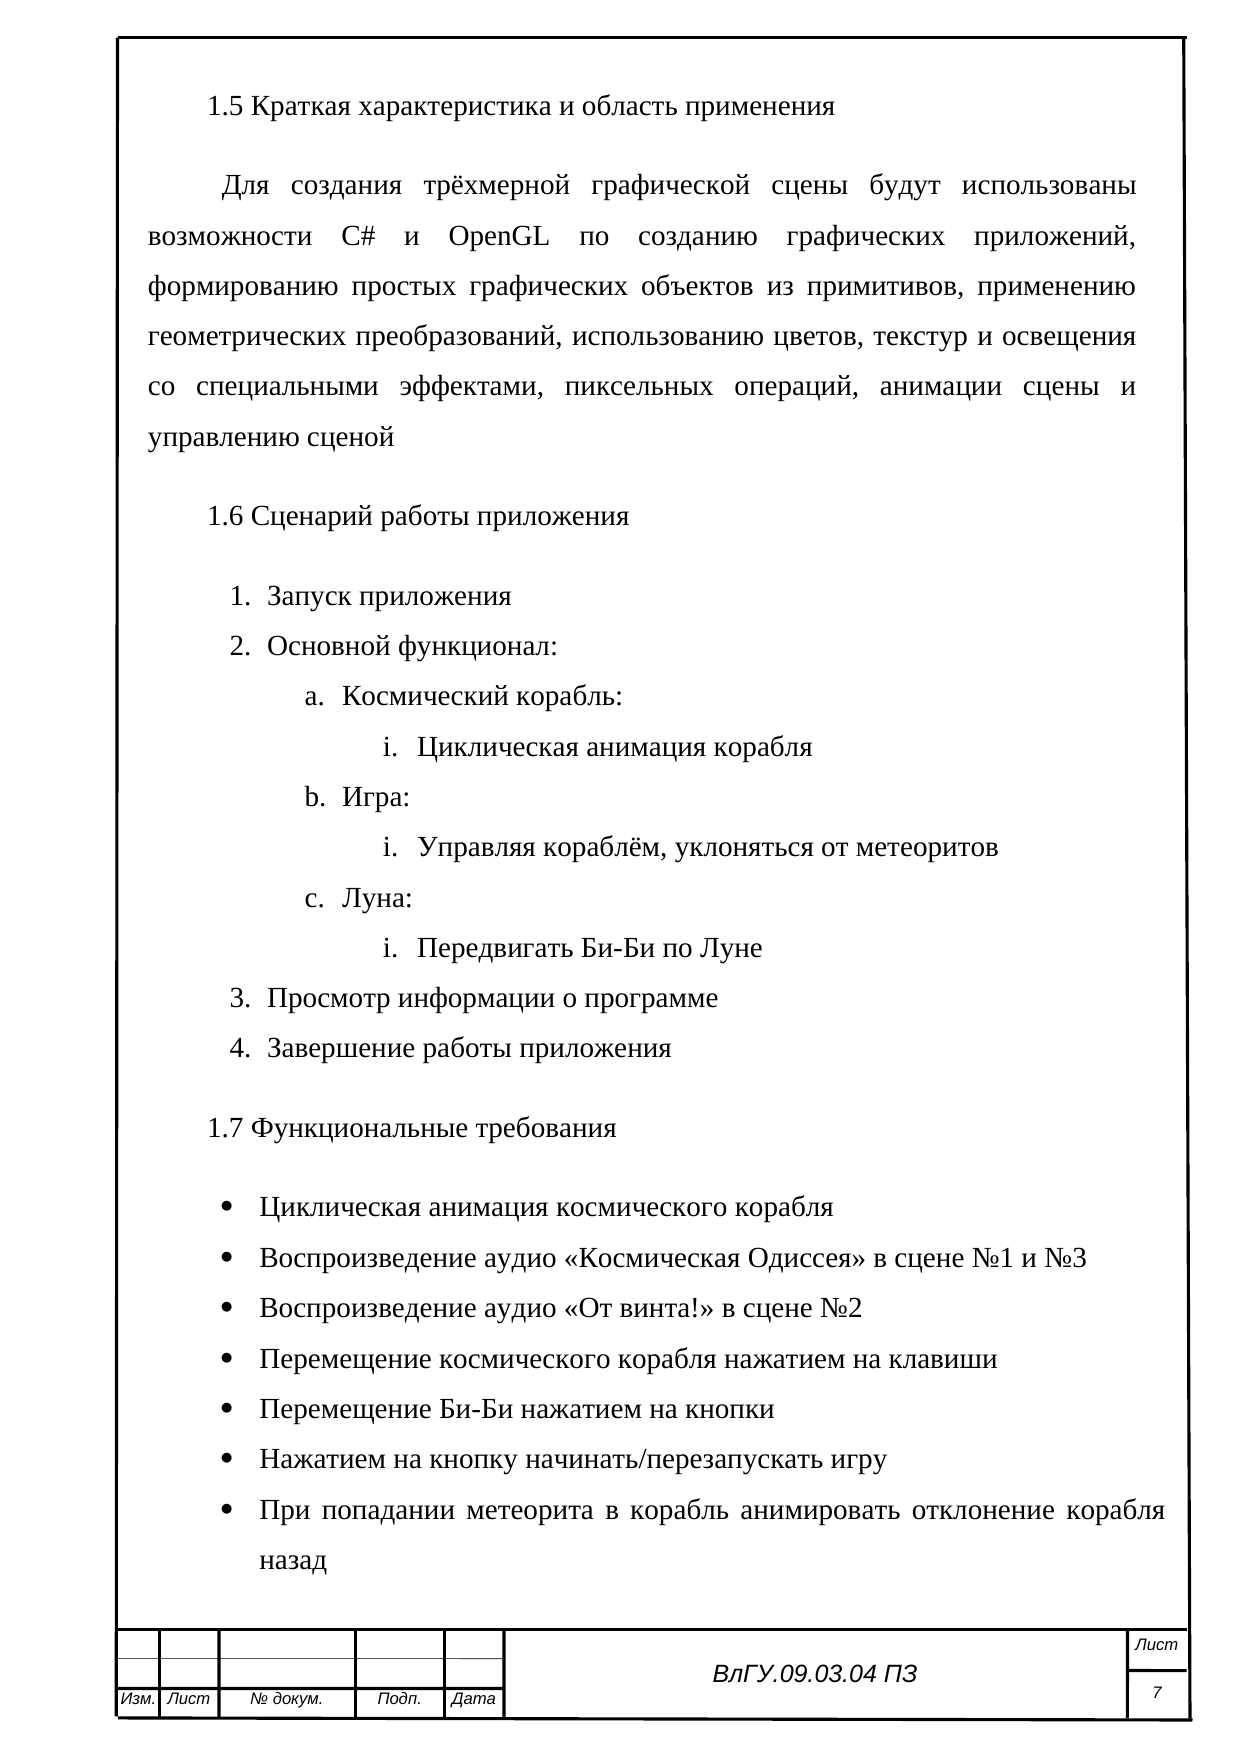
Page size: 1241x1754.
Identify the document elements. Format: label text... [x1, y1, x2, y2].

list Завершение работы приложения [229, 1031, 1167, 1064]
text Сценарий работы приложения [207, 498, 1137, 532]
list Луна: [304, 880, 1167, 913]
text Краткая характеристика и область применения [207, 88, 1137, 121]
list Воспроизведение аудио «От винта!» в сцене №2 [222, 1290, 1167, 1324]
list Основной функционал: [229, 628, 1167, 662]
list Перемещение космического корабля нажатием на клавиши [222, 1341, 1167, 1374]
list Передвигать Би-Би по Луне [398, 930, 1167, 963]
list При попадании метеорита в корабль анимировать отклонение корабля назад [222, 1492, 1167, 1576]
text Функциональные требования [207, 1110, 1137, 1144]
list Воспроизведение аудио «Космическая Одиссея» в сцене №1 и №3 [222, 1240, 1167, 1274]
list Перемещение Би-Би нажатием на кнопки [222, 1391, 1167, 1425]
list Просмотр информации о программе [229, 980, 1167, 1014]
list Управляя кораблём, уклоняться от метеоритов [398, 829, 1167, 863]
list Запуск приложения [229, 578, 1167, 611]
list Нажатием на кнопку начинать/перезапускать игру [222, 1442, 1167, 1475]
list Циклическая анимация космического корабля [222, 1189, 1167, 1223]
list Космический корабль: [304, 678, 1167, 712]
list Циклическая анимация корабля [398, 729, 1167, 762]
list Игра: [304, 779, 1167, 813]
text Для создания трёхмерной графической сцены будут использованы возможности C# и OpenGL по созданию графических приложений, формированию простых графических объектов из примитивов, применению геометрических преобразований, использованию цветов, текстур и освещения со специальными эффектами, пиксельных операций, анимации сцены и управлению сценой [148, 167, 1137, 452]
